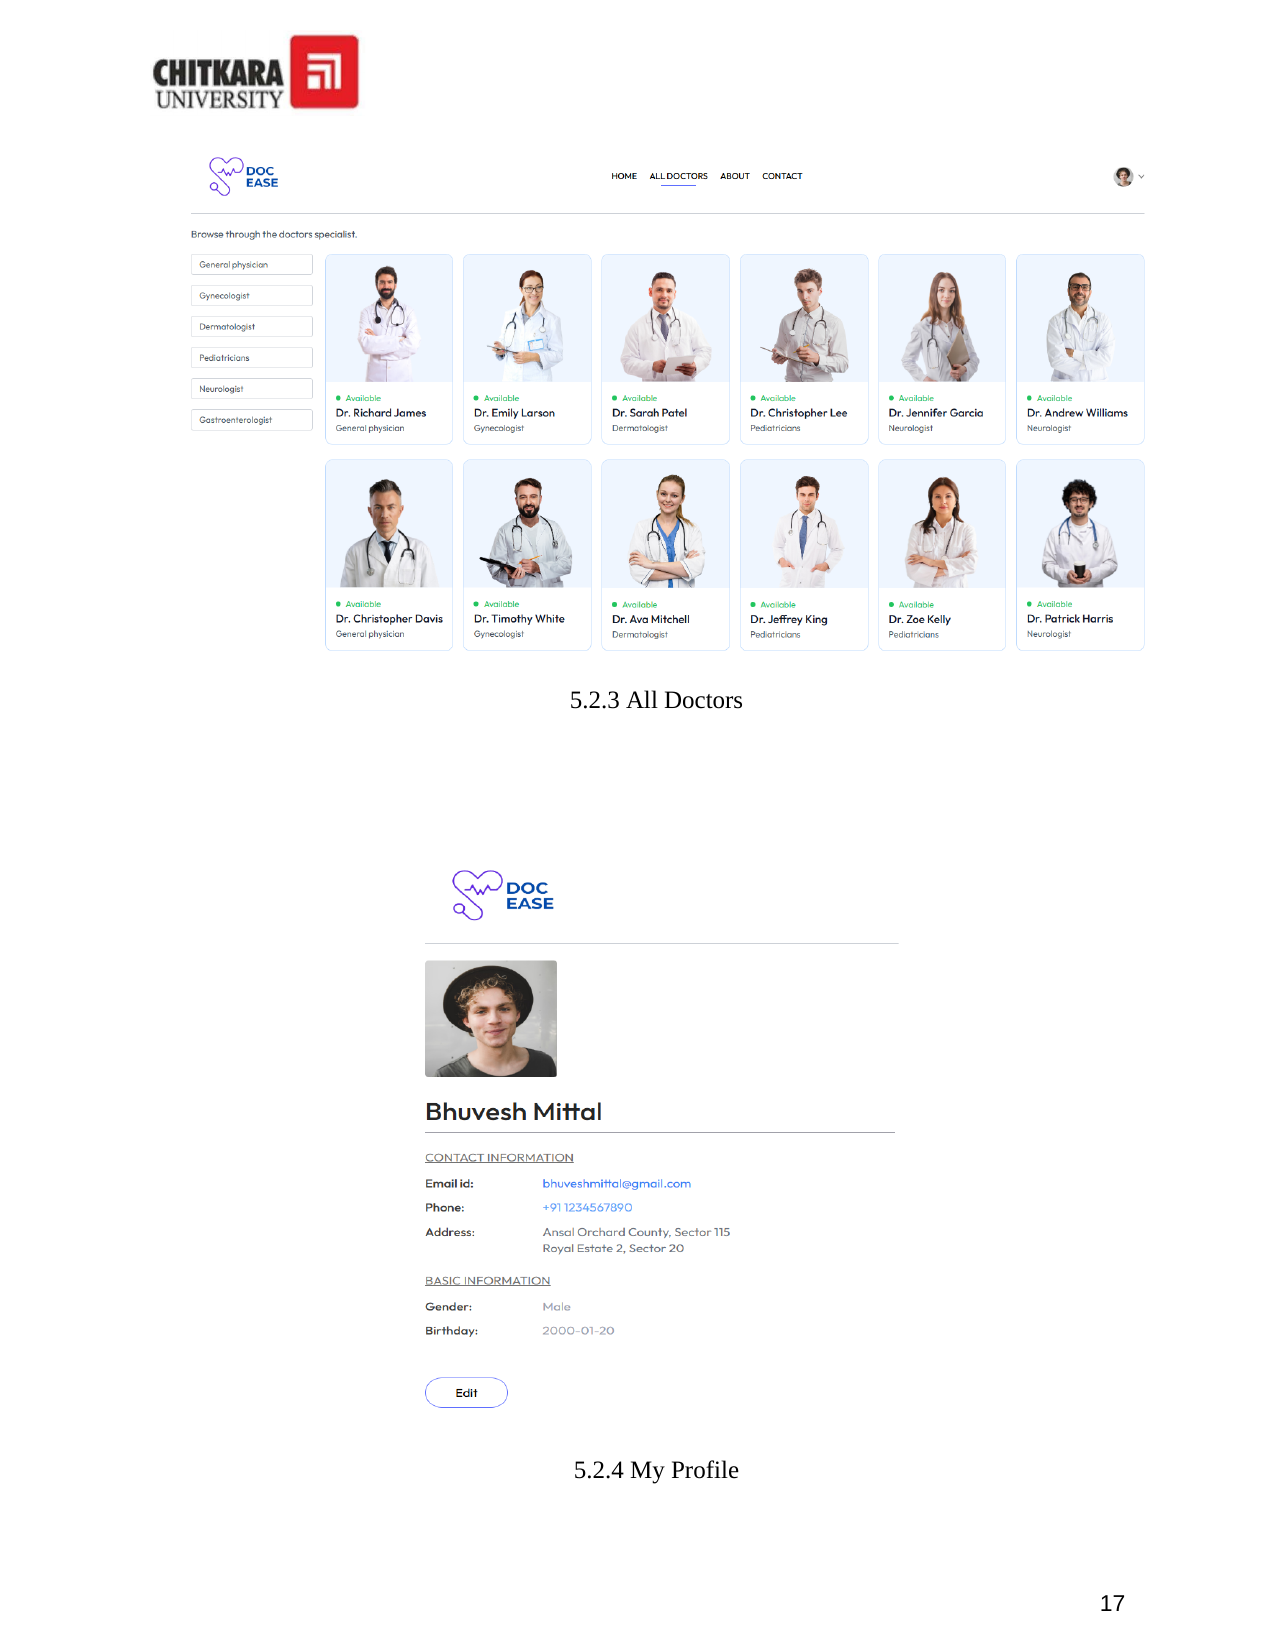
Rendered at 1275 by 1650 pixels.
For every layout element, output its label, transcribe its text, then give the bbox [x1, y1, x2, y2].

text 5.2.4 My Profile [187, 1455, 1125, 1484]
picture [413, 859, 899, 1427]
text 5.2.3 All Doctors [187, 685, 1125, 714]
picture [187, 150, 1163, 657]
picture [150, 30, 366, 116]
